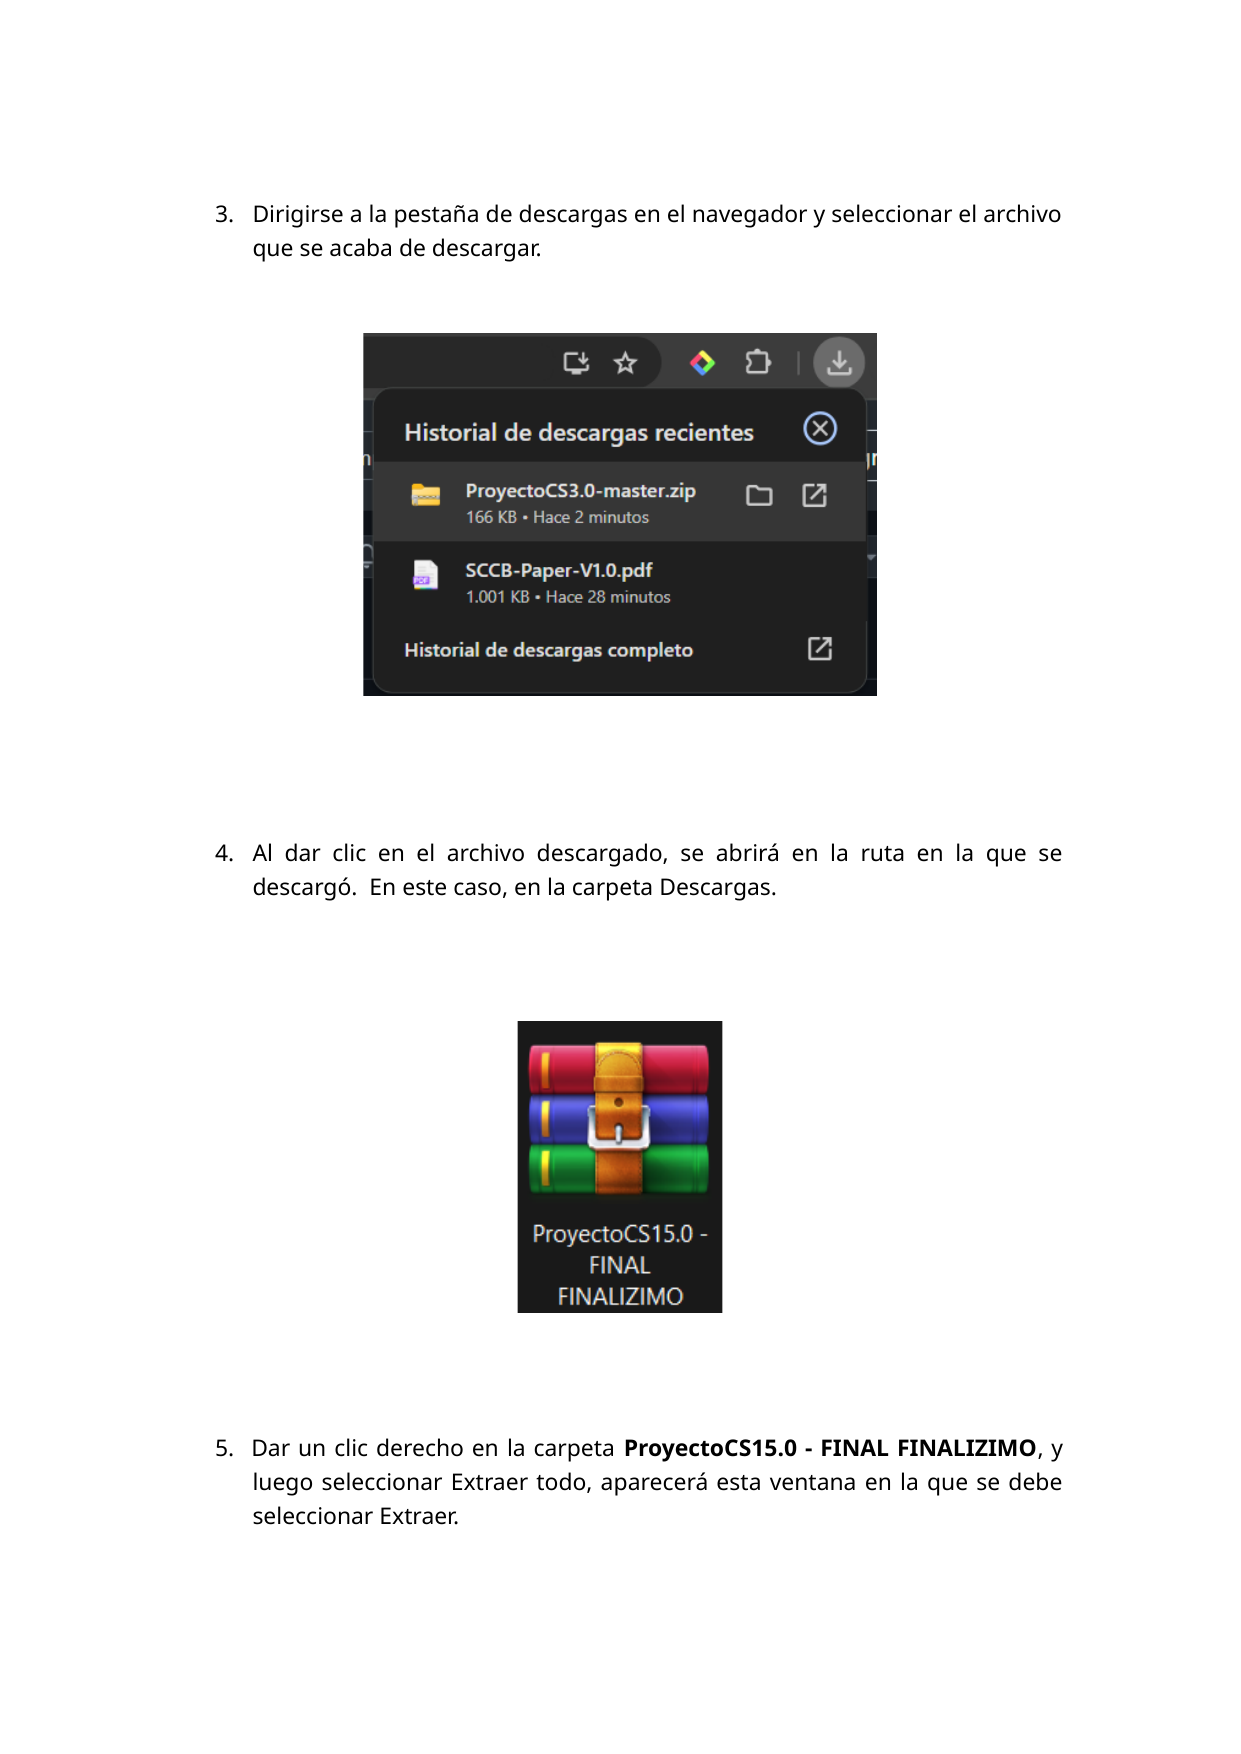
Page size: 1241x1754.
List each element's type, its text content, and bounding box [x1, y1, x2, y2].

picture [517, 1021, 723, 1313]
picture [363, 333, 877, 696]
list Dar un clic derecho en la carpeta ProyectoCS15.0 - FINAL FINALIZIMO, y luego seleccionar Extraer todo, aparecerá esta ventana en la que se debe seleccionar Extraer. [215, 1432, 1063, 1531]
list Dirigirse a la pestaña de descargas en el navegador y seleccionar el archivo que se acaba de descargar. [215, 198, 1063, 263]
list Al dar clic en el archivo descargado, se abrirá en la ruta en la que se descargó. En este caso, en la carpeta Descargas. [215, 837, 1063, 902]
